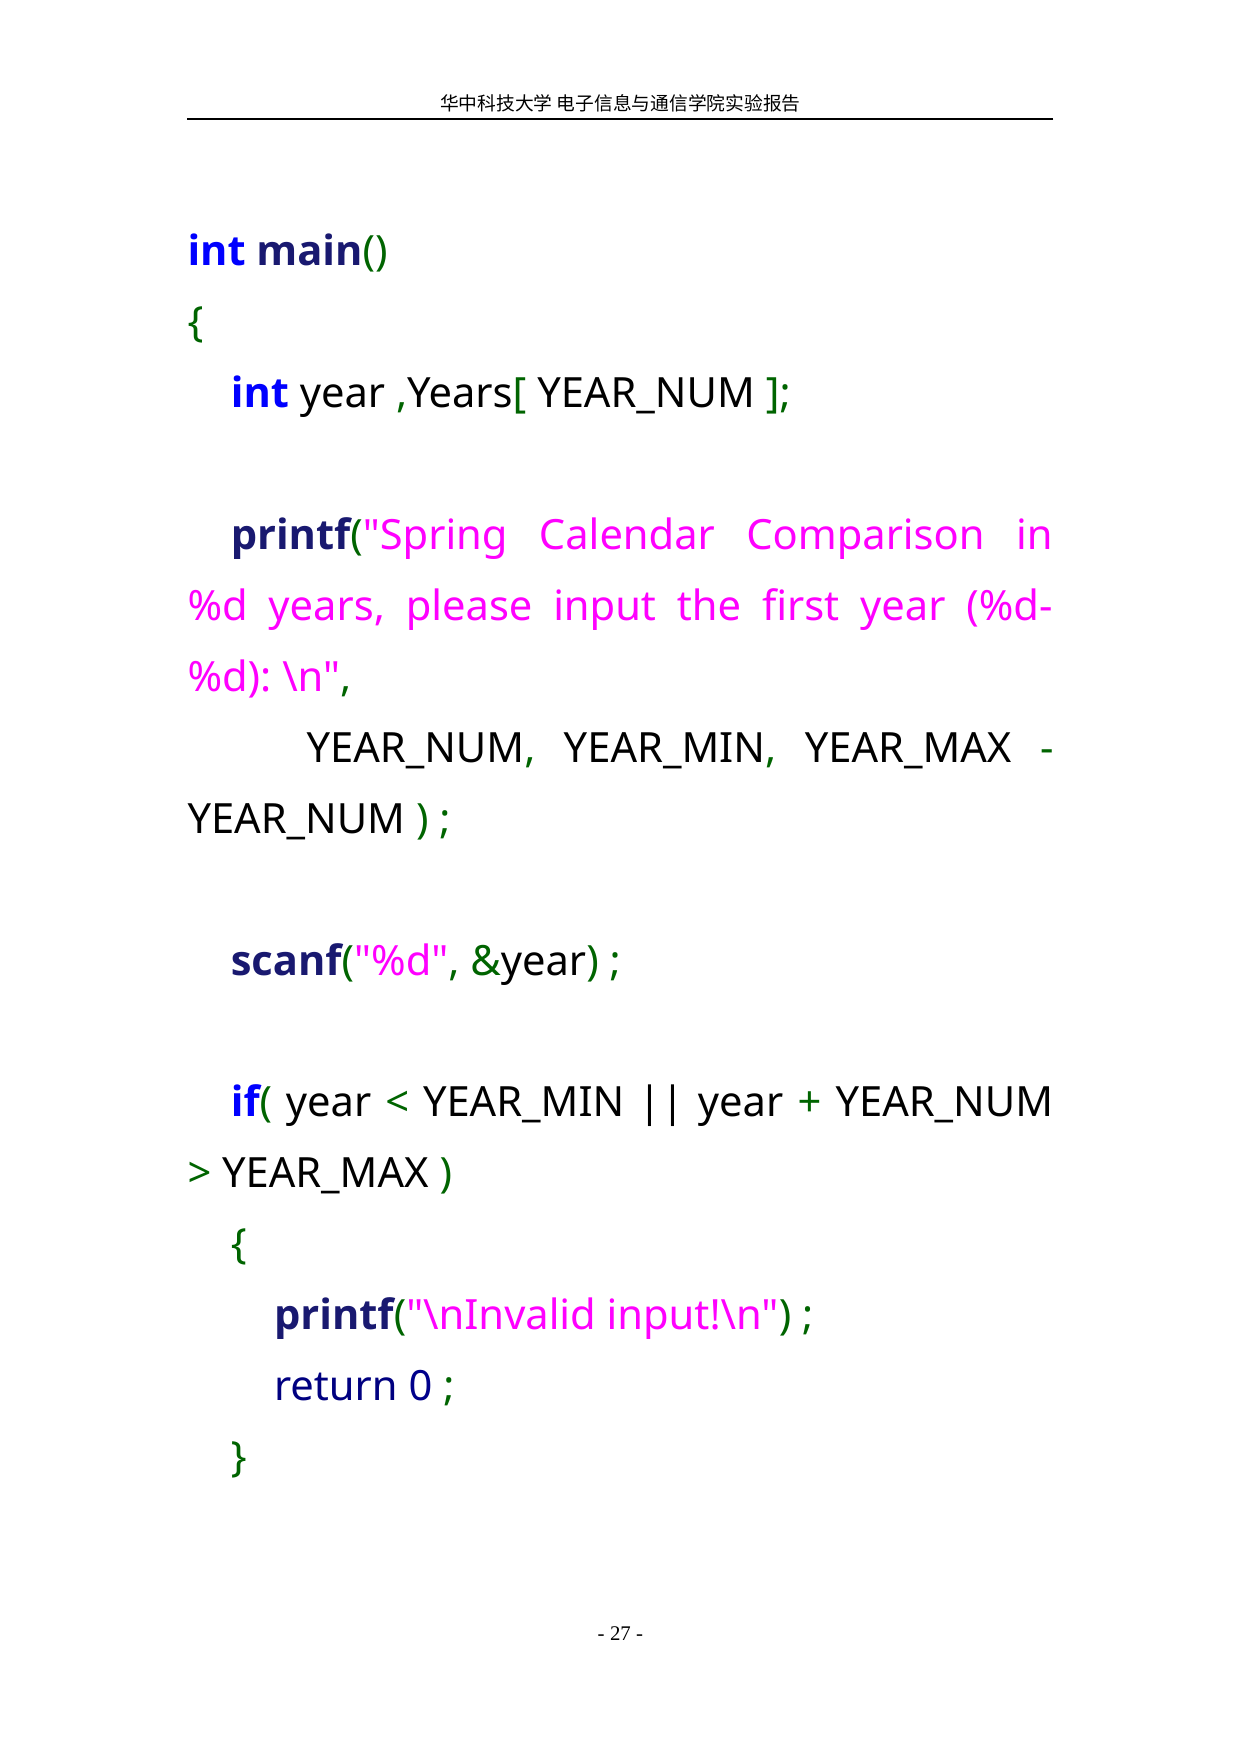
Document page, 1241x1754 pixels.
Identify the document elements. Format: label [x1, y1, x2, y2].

text [187, 150, 1053, 1554]
